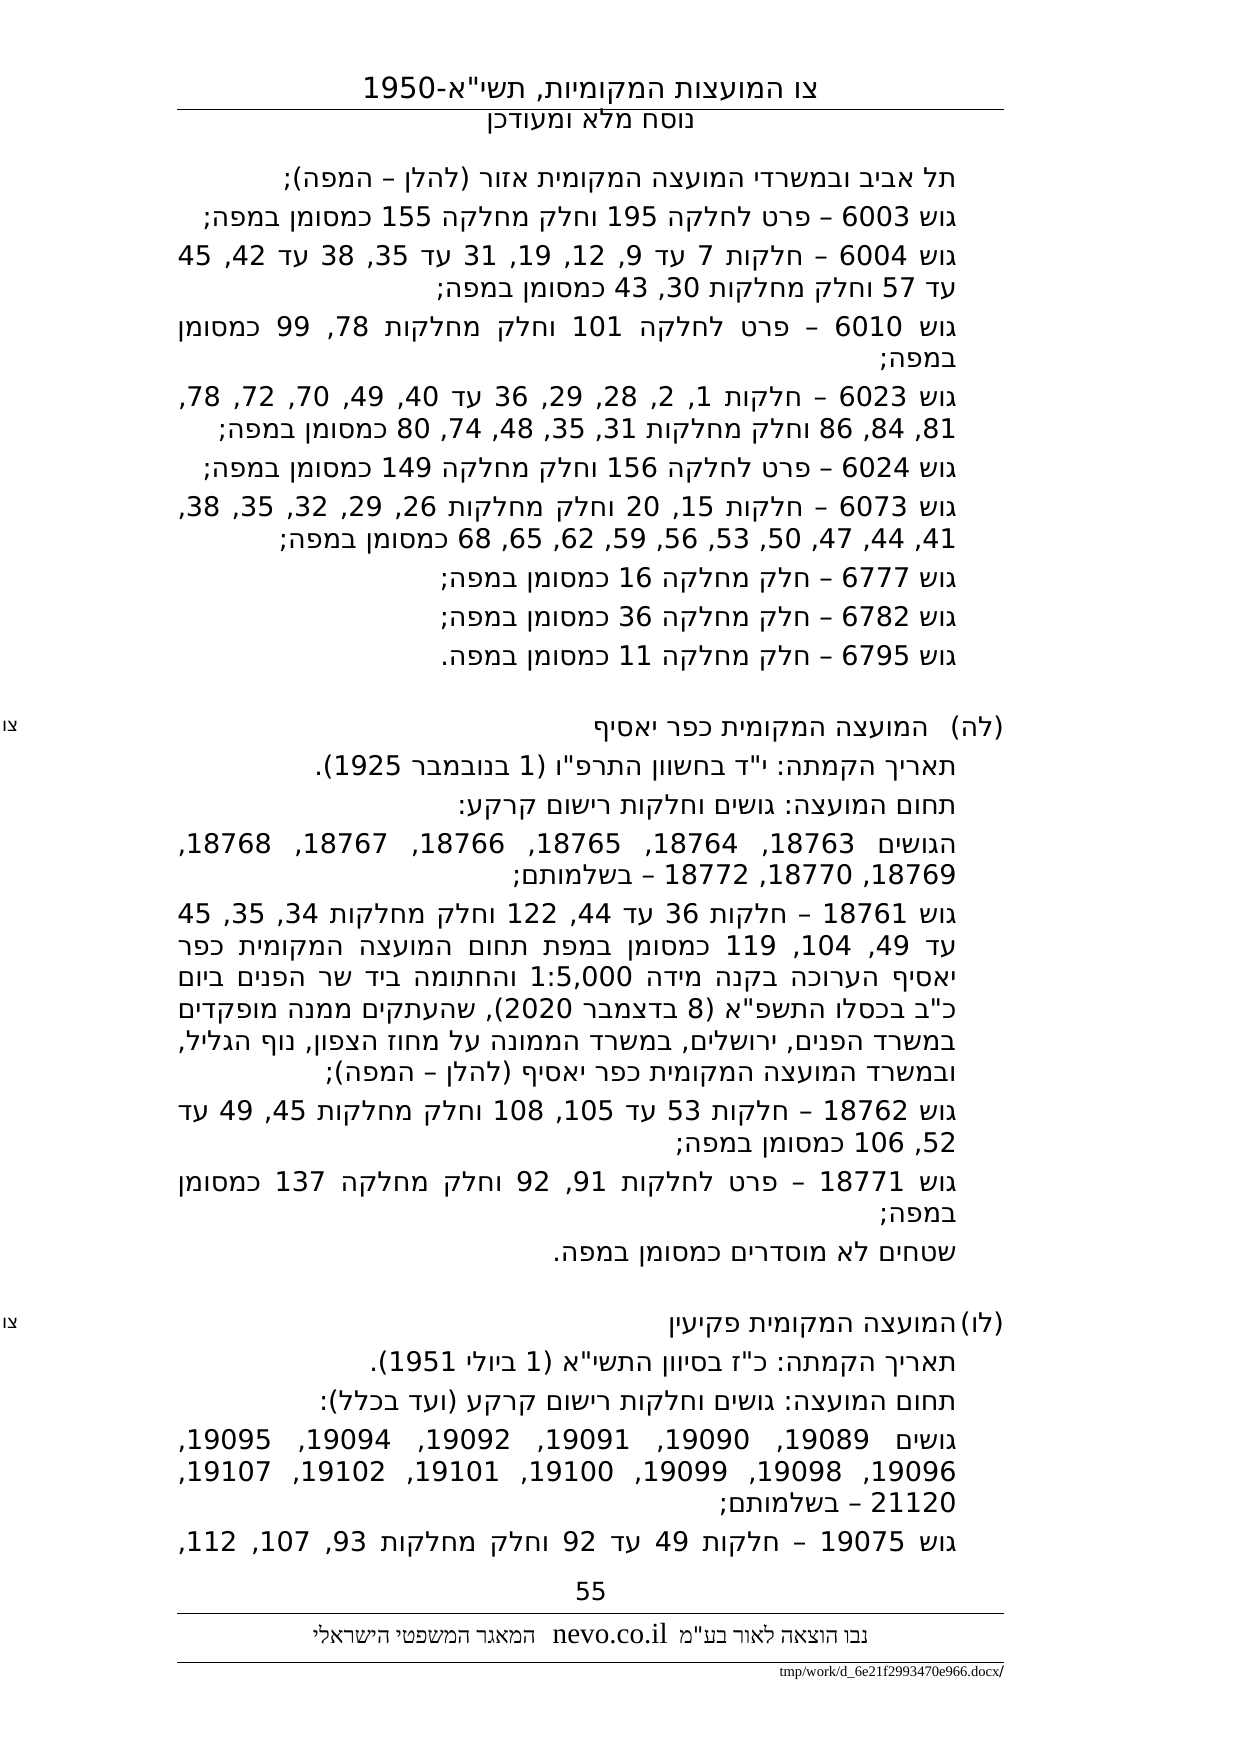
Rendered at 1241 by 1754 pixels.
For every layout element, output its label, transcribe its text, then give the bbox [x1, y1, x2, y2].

text גוש 6777 – חלק מחלקה 16 כמסומן במפה; [177, 562, 957, 594]
text תחום המועצה: גושים וחלקות רישום קרקע: [177, 789, 957, 821]
text גוש 18761 – חלקות 36 עד 44, 122 וחלק מחלקות 34, 35, 45 עד 49, 104, 119 כמסומן במפת תחום המועצה המקומית כפר יאסיף הערוכה בקנה מידה 1:5,000 והחתומה ביד שר הפנים ביום כ"ב בכסלו התשפ"א (8 בדצמבר 2020), שהעתקים ממנה מופקדים במשרד הפנים, ירושלים, במשרד הממונה על מחוז הצפון, נוף הגליל, ובמשרד המועצה המקומית כפר יאסיף (להלן – המפה); [177, 899, 957, 1088]
text גוש 6073 – חלקות 15, 20 וחלק מחלקות 26, 29, 32, 35, 38, 41, 44, 47, 50, 53, 56, 59, 62, 65, 68 כמסומן במפה; [177, 491, 957, 554]
text (לו) המועצה המקומית פקיעין [177, 1307, 1004, 1339]
text תאריך הקמתה: י"ד בחשוון התרפ"ו (1 בנובמבר 1925). [177, 750, 957, 781]
text (לה) המועצה המקומית כפר יאסיף [177, 711, 1004, 742]
text גושים 19089, 19090, 19091, 19092, 19094, 19095, 19096, 19098, 19099, 19100, 19101, 19102, 19107, 21120 – בשלמותם; [177, 1424, 957, 1519]
text גוש 6004 – חלקות 7 עד 9, 12, 19, 31 עד 35, 38 עד 42, 45 עד 57 וחלק מחלקות 30, 43 כמסומן במפה; [177, 241, 957, 304]
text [177, 162, 957, 194]
text גוש 6023 – חלקות 1, 2, 28, 29, 36 עד 40, 49, 70, 72, 78, 81, 84, 86 וחלק מחלקות 31, 35, 48, 74, 80 כמסומן במפה; [177, 382, 957, 445]
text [177, 1527, 957, 1558]
text גוש 6024 – פרט לחלקה 156 וחלק מחלקה 149 כמסומן במפה; [177, 452, 957, 484]
text גוש 18762 – חלקות 53 עד 105, 108 וחלק מחלקות 45, 49 עד 52, 106 כמסומן במפה; [177, 1096, 957, 1159]
text גוש 6782 – חלק מחלקה 36 כמסומן במפה; [177, 601, 957, 633]
text גוש 6003 – פרט לחלקה 195 וחלק מחלקה 155 כמסומן במפה; [177, 201, 957, 233]
text גוש 18771 – פרט לחלקות 91, 92 וחלק מחלקה 137 כמסומן במפה; [177, 1166, 957, 1229]
text גוש 6795 – חלק מחלקה 11 כמסומן במפה. [177, 640, 957, 672]
text גוש 6010 – פרט לחלקה 101 וחלק מחלקות 78, 99 כמסומן במפה; [177, 311, 957, 374]
text שטחים לא מוסדרים כמסומן במפה. [177, 1237, 957, 1268]
text תחום המועצה: גושים וחלקות רישום קרקע (ועד בכלל): [177, 1386, 957, 1417]
text תאריך הקמתה: כ"ז בסיוון התשי"א (1 ביולי 1951). [177, 1346, 957, 1378]
text הגושים 18763, 18764, 18765, 18766, 18767, 18768, 18769, 18770, 18772 – בשלמותם; [177, 828, 957, 891]
